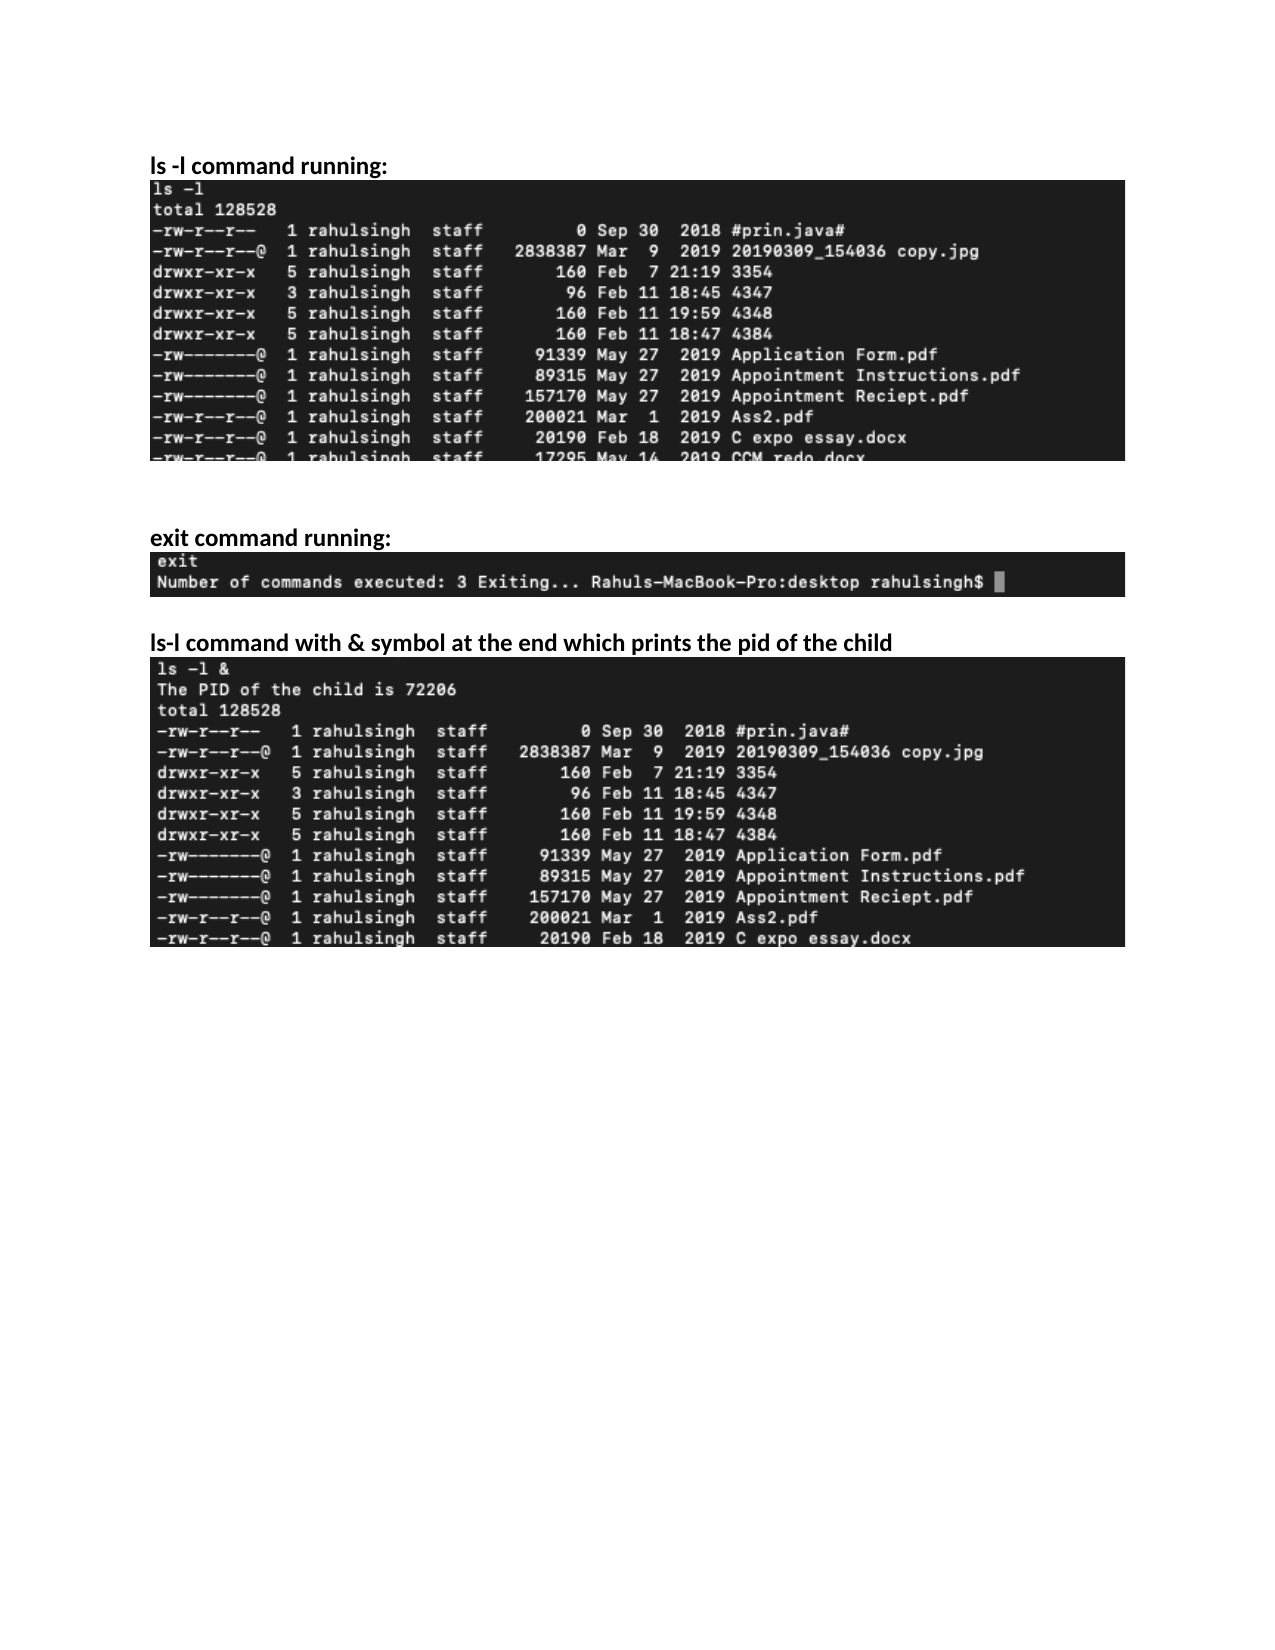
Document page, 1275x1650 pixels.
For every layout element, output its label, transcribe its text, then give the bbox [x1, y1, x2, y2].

picture [150, 180, 1125, 461]
picture [150, 552, 1125, 597]
text ls -l command running: [150, 150, 1125, 180]
text ls-l command with & symbol at the end which prints the pid of the child [150, 627, 1125, 657]
text exit command running: [150, 522, 1125, 552]
picture [150, 657, 1125, 947]
